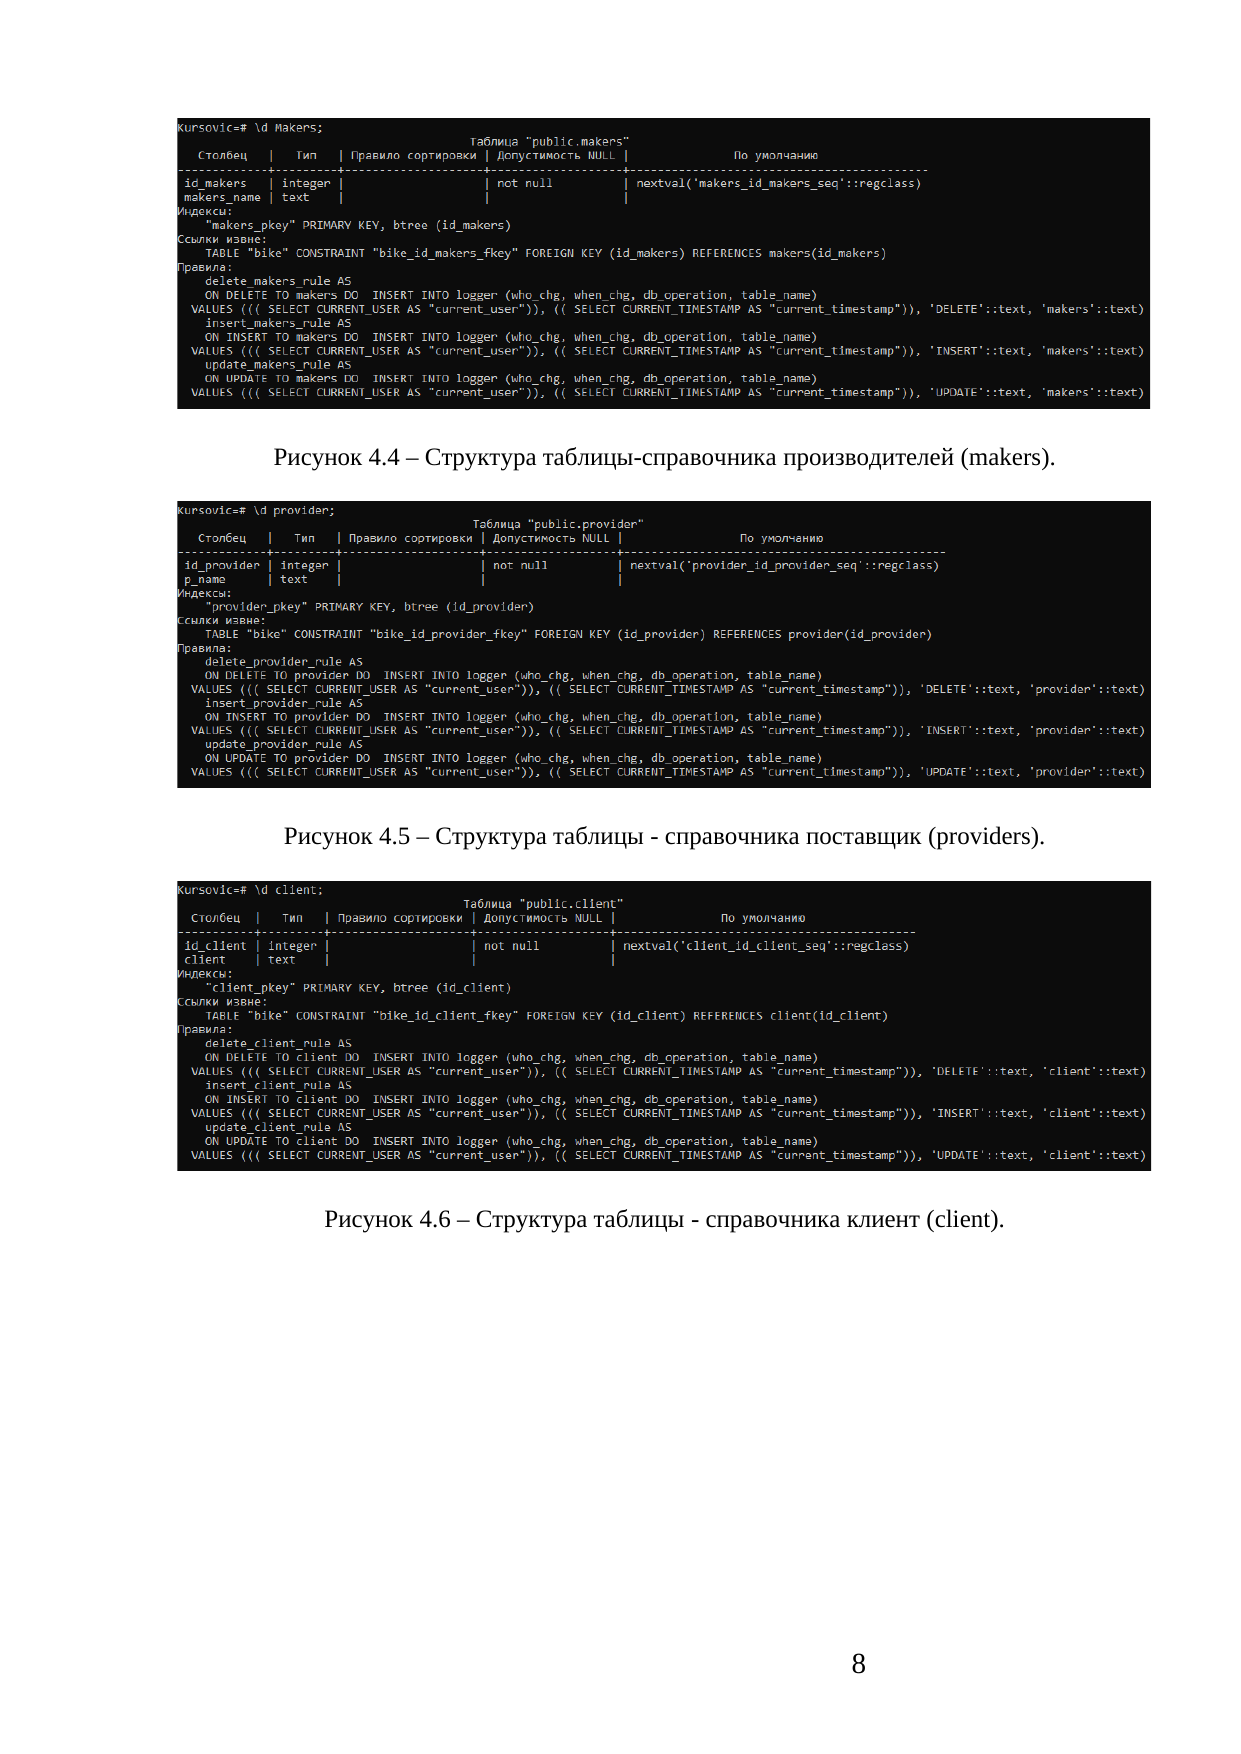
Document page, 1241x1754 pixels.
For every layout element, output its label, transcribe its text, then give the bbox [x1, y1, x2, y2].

text Рисунок 4.4 – Структура таблицы-справочника производителей (makers). [177, 442, 1152, 471]
picture [177, 118, 1151, 409]
text Рисунок 4.6 – Структура таблицы - справочника клиент (client). [177, 1204, 1152, 1232]
picture [177, 501, 1151, 788]
text Рисунок 4.5 – Структура таблицы - справочника поставщик (providers). [177, 821, 1152, 850]
picture [177, 881, 1152, 1171]
